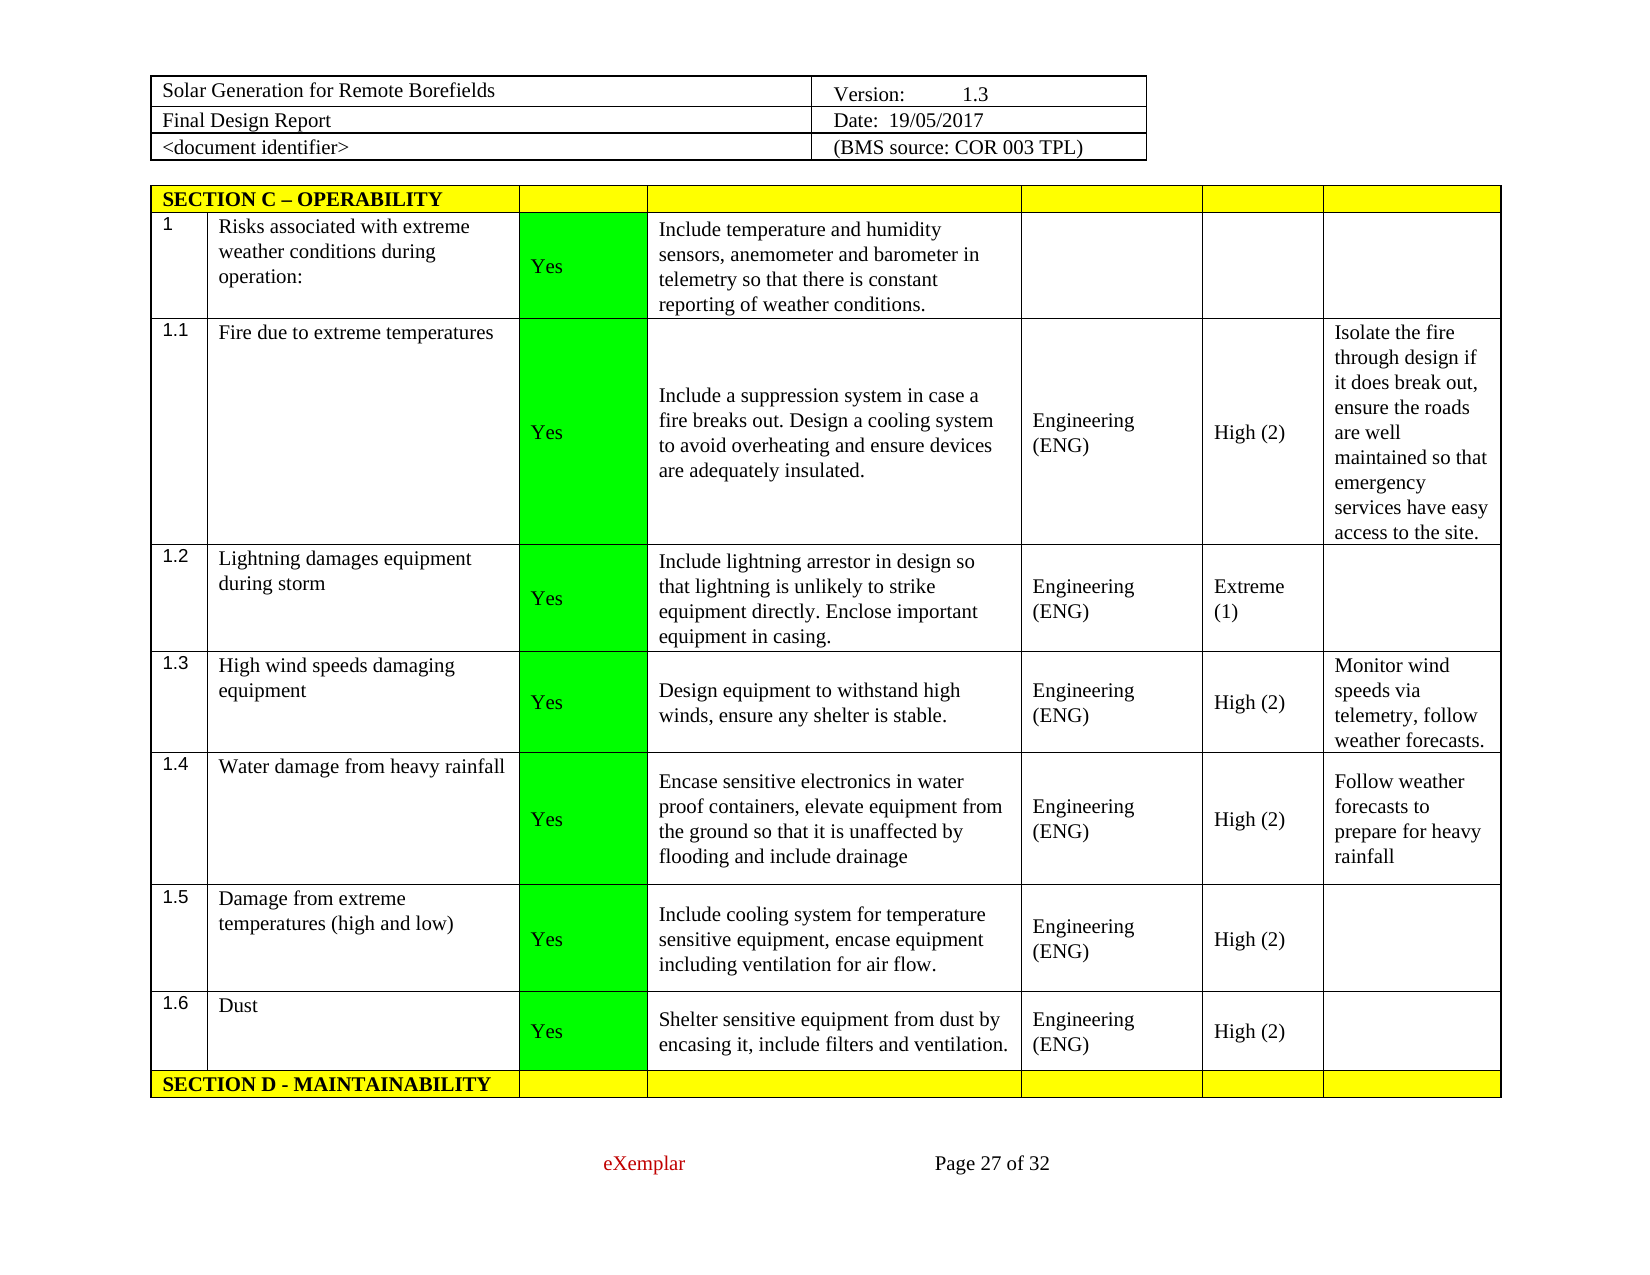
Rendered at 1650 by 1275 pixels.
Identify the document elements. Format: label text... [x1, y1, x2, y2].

table_cell High (2) [1203, 319, 1323, 544]
table_cell Engineering (ENG) [1022, 753, 1202, 884]
table_cell [1203, 1071, 1323, 1097]
table_cell Yes [520, 213, 647, 318]
table_cell Yes [520, 753, 647, 884]
table_cell Yes [520, 545, 647, 651]
table_cell [1324, 992, 1500, 1070]
table_cell [1022, 213, 1202, 318]
table_cell Yes [520, 992, 647, 1070]
table_cell High (2) [1203, 652, 1323, 752]
table_cell [1324, 545, 1500, 651]
table_cell [648, 186, 1021, 212]
table_cell [1324, 1071, 1500, 1097]
table_cell Isolate the fire through design if it does break out, ensure the roads are well maintained so that emergency services have easy access to the site. [1324, 319, 1500, 544]
table_cell Include a suppression system in case a fire breaks out. Design a cooling system to avoid overheating and ensure devices are adequately insulated. [648, 319, 1021, 544]
table_cell Encase sensitive electronics in water proof containers, elevate equipment from the ground so that it is unaffected by flooding and include drainage [648, 753, 1021, 884]
table_cell Water damage from heavy rainfall [208, 753, 519, 884]
table_cell 1.2 [152, 545, 207, 651]
table_cell Include lightning arrestor in design so that lightning is unlikely to strike equipment directly. Enclose important equipment in casing. [648, 545, 1021, 651]
table_cell 1.6 [152, 992, 207, 1070]
table_cell [1203, 213, 1323, 318]
table_cell Engineering (ENG) [1022, 885, 1202, 991]
table_cell Lightning damages equipment during storm [208, 545, 519, 651]
table_cell SECTION D - MAINTAINABILITY [152, 1071, 519, 1097]
table_cell Include cooling system for temperature sensitive equipment, encase equipment including ventilation for air flow. [648, 885, 1021, 991]
table_cell High (2) [1203, 885, 1323, 991]
table_cell [520, 1071, 647, 1097]
table_cell [520, 186, 647, 212]
table_cell [1324, 885, 1500, 991]
table_cell Engineering (ENG) [1022, 545, 1202, 651]
table_cell Yes [520, 652, 647, 752]
table_cell High (2) [1203, 992, 1323, 1070]
table_cell Follow weather forecasts to prepare for heavy rainfall [1324, 753, 1500, 884]
table_cell 1.1 [152, 319, 207, 544]
table_cell 1.3 [152, 652, 207, 752]
table_cell Extreme (1) [1203, 545, 1323, 651]
table_cell High wind speeds damaging equipment [208, 652, 519, 752]
table_cell Design equipment to withstand high winds, ensure any shelter is stable. [648, 652, 1021, 752]
table_cell Damage from extreme temperatures (high and low) [208, 885, 519, 991]
table_cell Yes [520, 885, 647, 991]
table_cell [1203, 186, 1323, 212]
table_cell Yes [520, 319, 647, 544]
table_cell Risks associated with extreme weather conditions during operation: [208, 213, 519, 318]
table_cell High (2) [1203, 753, 1323, 884]
table_cell Engineering (ENG) [1022, 319, 1202, 544]
table_cell [648, 1071, 1021, 1097]
table_cell 1 [152, 213, 207, 318]
table_cell Include temperature and humidity sensors, anemometer and barometer in telemetry so that there is constant reporting of weather conditions. [648, 213, 1021, 318]
table_cell Engineering (ENG) [1022, 992, 1202, 1070]
table_cell SECTION C – OPERABILITY [152, 186, 519, 212]
table_cell [1324, 186, 1500, 212]
table_cell 1.5 [152, 885, 207, 991]
table_cell Dust [208, 992, 519, 1070]
table_cell Fire due to extreme temperatures [208, 319, 519, 544]
table_cell [1324, 213, 1500, 318]
table_cell Shelter sensitive equipment from dust by encasing it, include filters and ventilation. [648, 992, 1021, 1070]
table_cell [1022, 186, 1202, 212]
table_cell 1.4 [152, 753, 207, 884]
table_cell Monitor wind speeds via telemetry, follow weather forecasts. [1324, 652, 1500, 752]
table_cell [1022, 1071, 1202, 1097]
table_cell Engineering (ENG) [1022, 652, 1202, 752]
